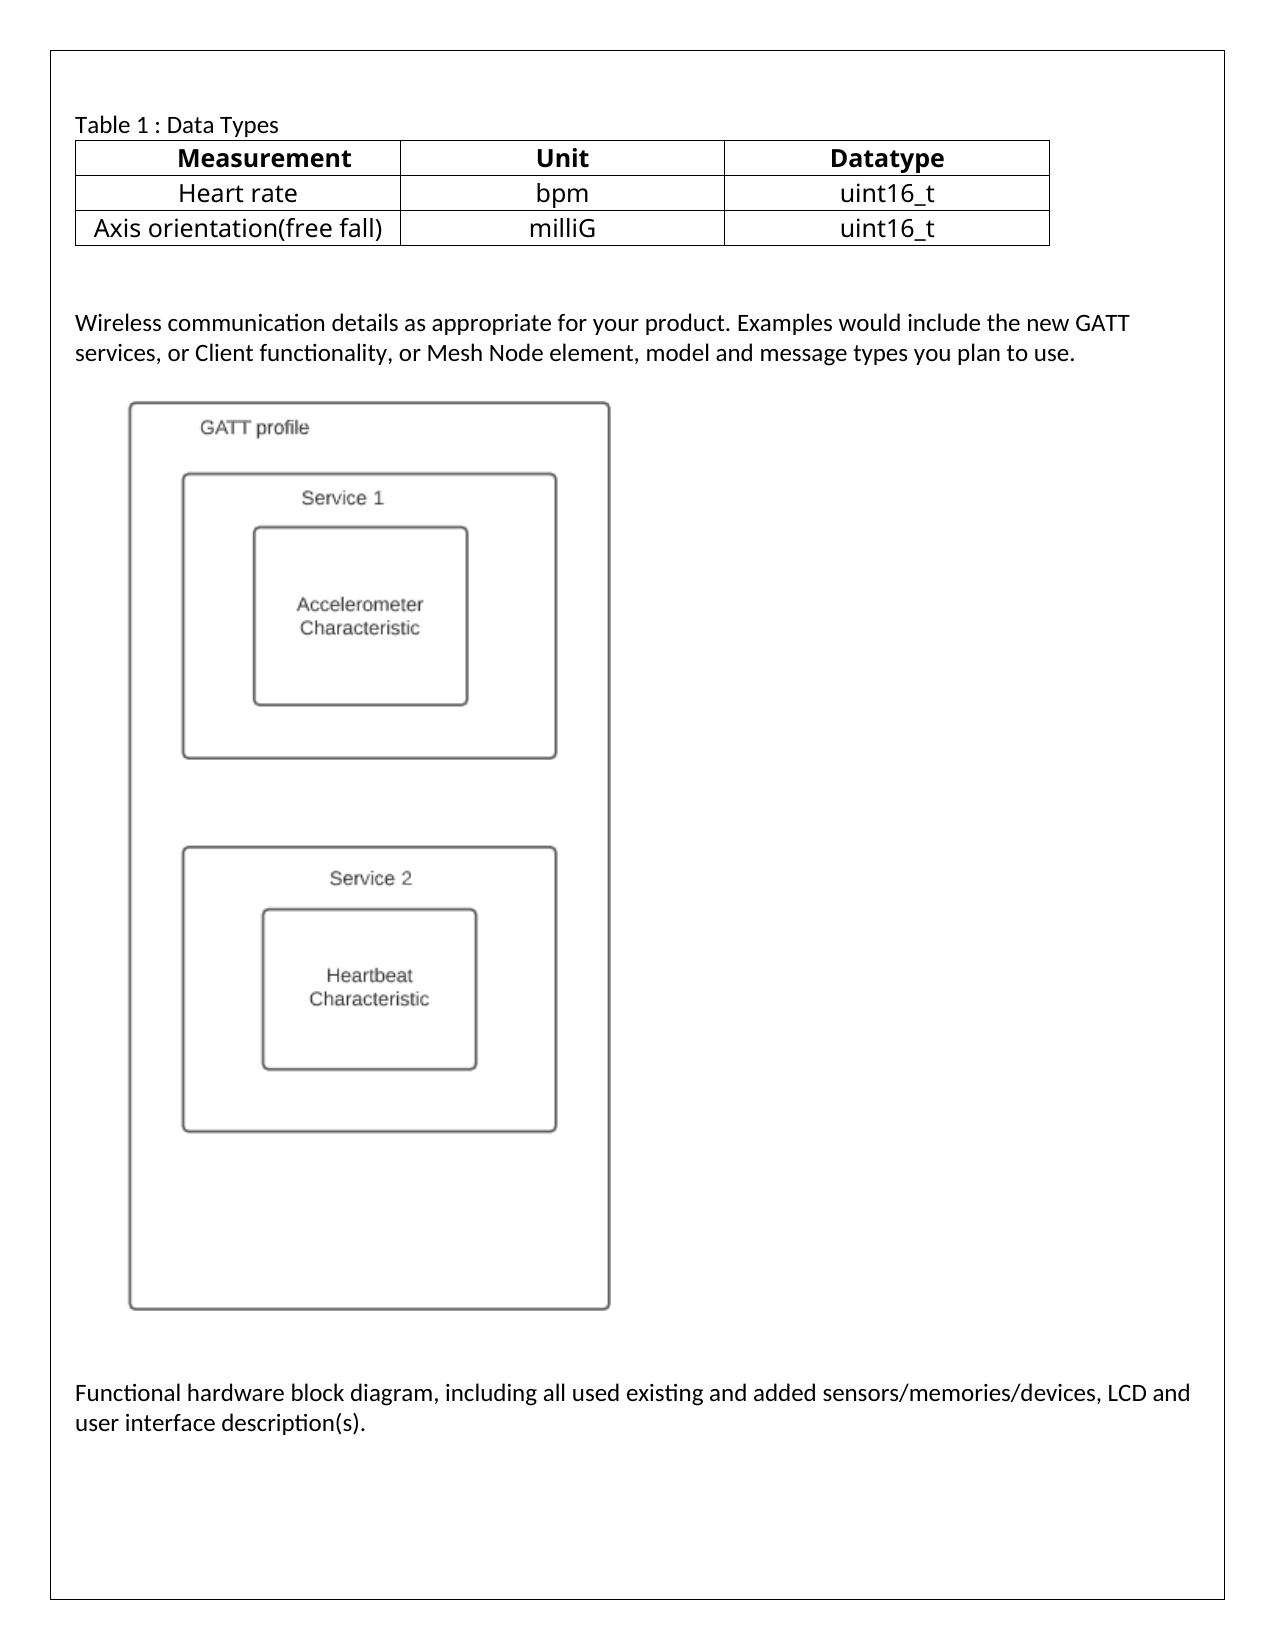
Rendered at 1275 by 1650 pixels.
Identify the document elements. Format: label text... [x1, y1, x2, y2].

table_cell Axis orientation(free fall) [76, 211, 400, 245]
table_cell bpm [401, 176, 724, 210]
text Table 1 : Data Types [75, 109, 1200, 139]
table_cell Heart rate [76, 176, 400, 210]
table_cell uint16_t [725, 176, 1049, 210]
table_header Datatype [725, 141, 1049, 175]
table_cell uint16_t [725, 211, 1049, 245]
table_header Unit [401, 141, 724, 175]
picture [75, 368, 683, 1347]
text Functional hardware block diagram, including all used existing and added sensors/memories/devices, LCD and user interface description(s). [75, 1377, 1200, 1438]
table_cell milliG [401, 211, 724, 245]
table_header Measurement [76, 141, 400, 175]
